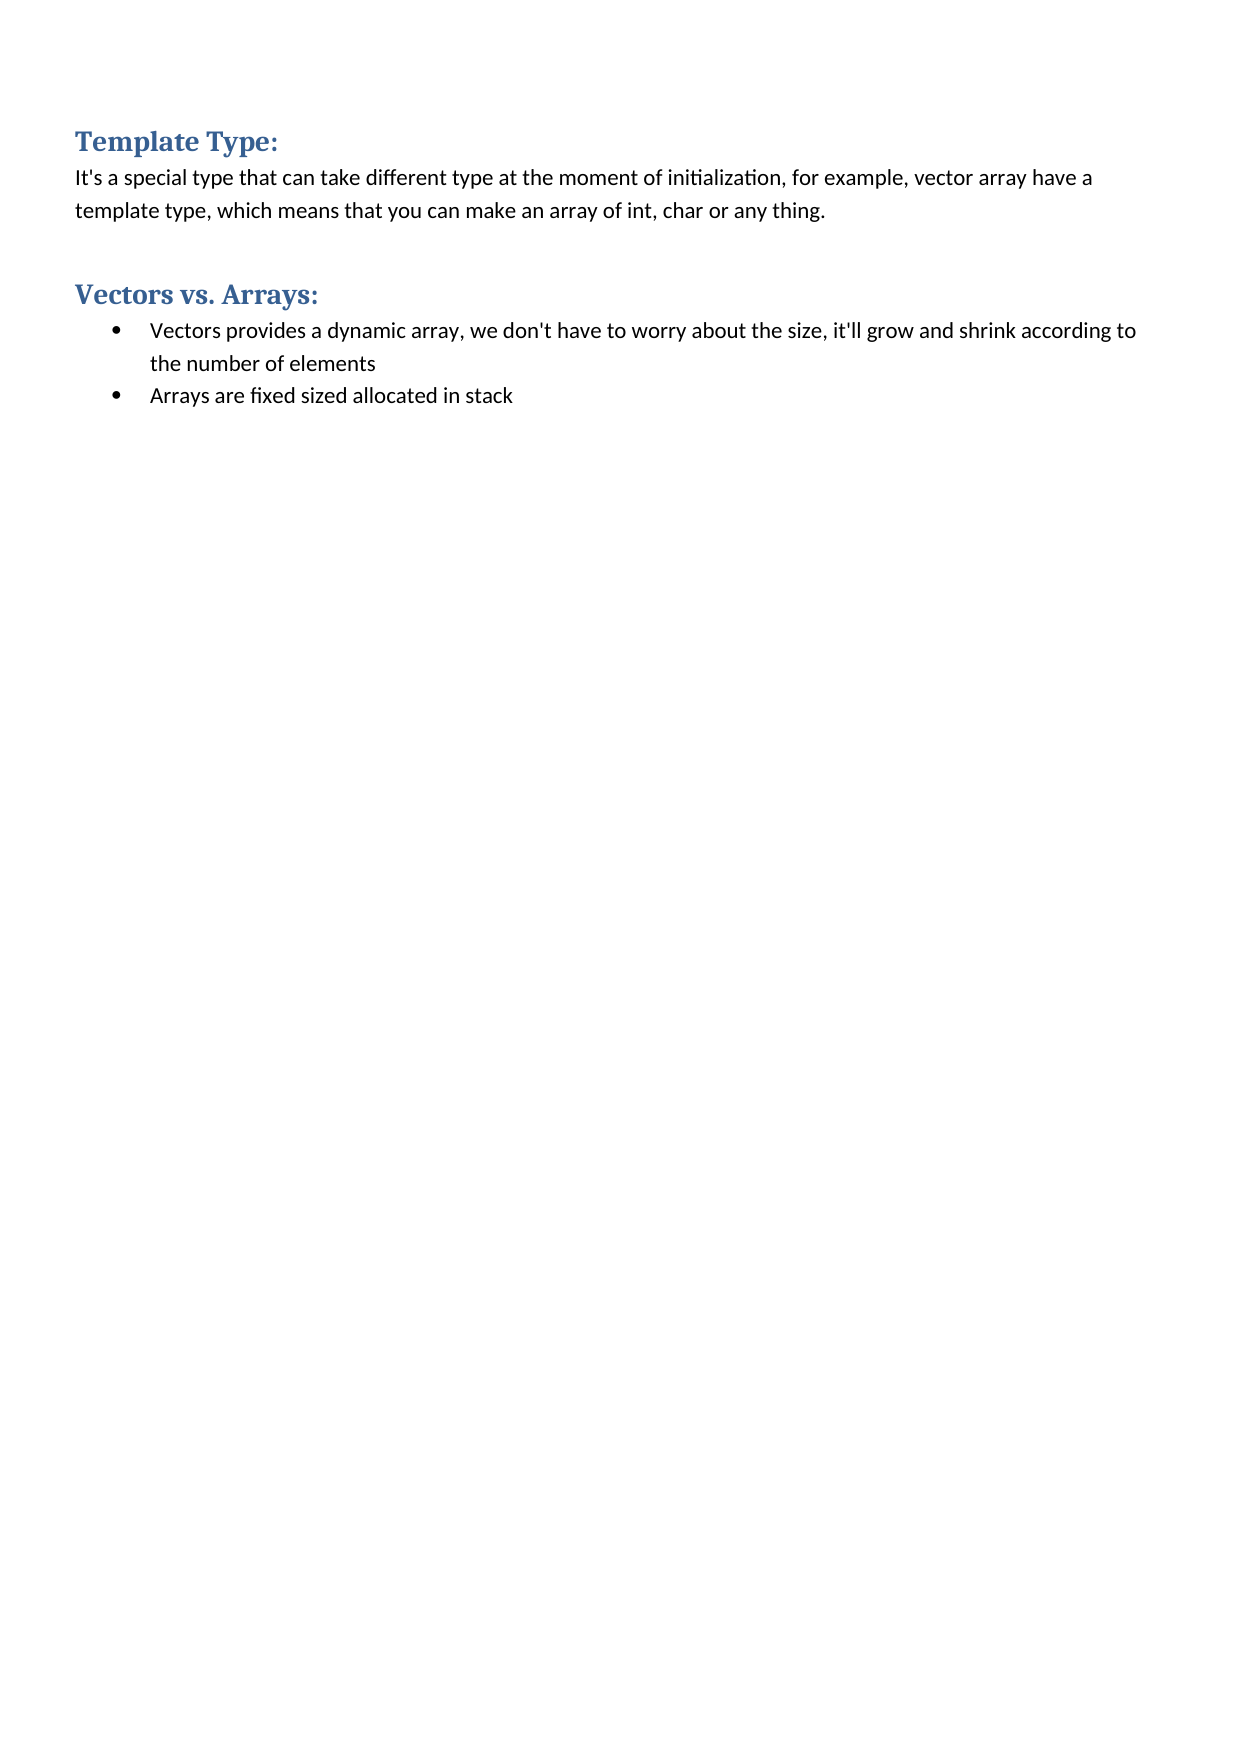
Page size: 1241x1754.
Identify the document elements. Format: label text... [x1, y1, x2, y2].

list Arrays are fixed sized allocated in stack [112, 381, 1165, 409]
subtitle Vectors vs. Arrays: [75, 278, 1165, 311]
list Vectors provides a dynamic array, we don't have to worry about the size, it'll grow and shrink according to the number of elements [112, 316, 1165, 377]
text It's a special type that can take different type at the moment of initialization, for example, vector array have a template type, which means that you can make an array of int, char or any thing. [75, 163, 1165, 224]
subtitle Template Type: [75, 125, 1165, 158]
